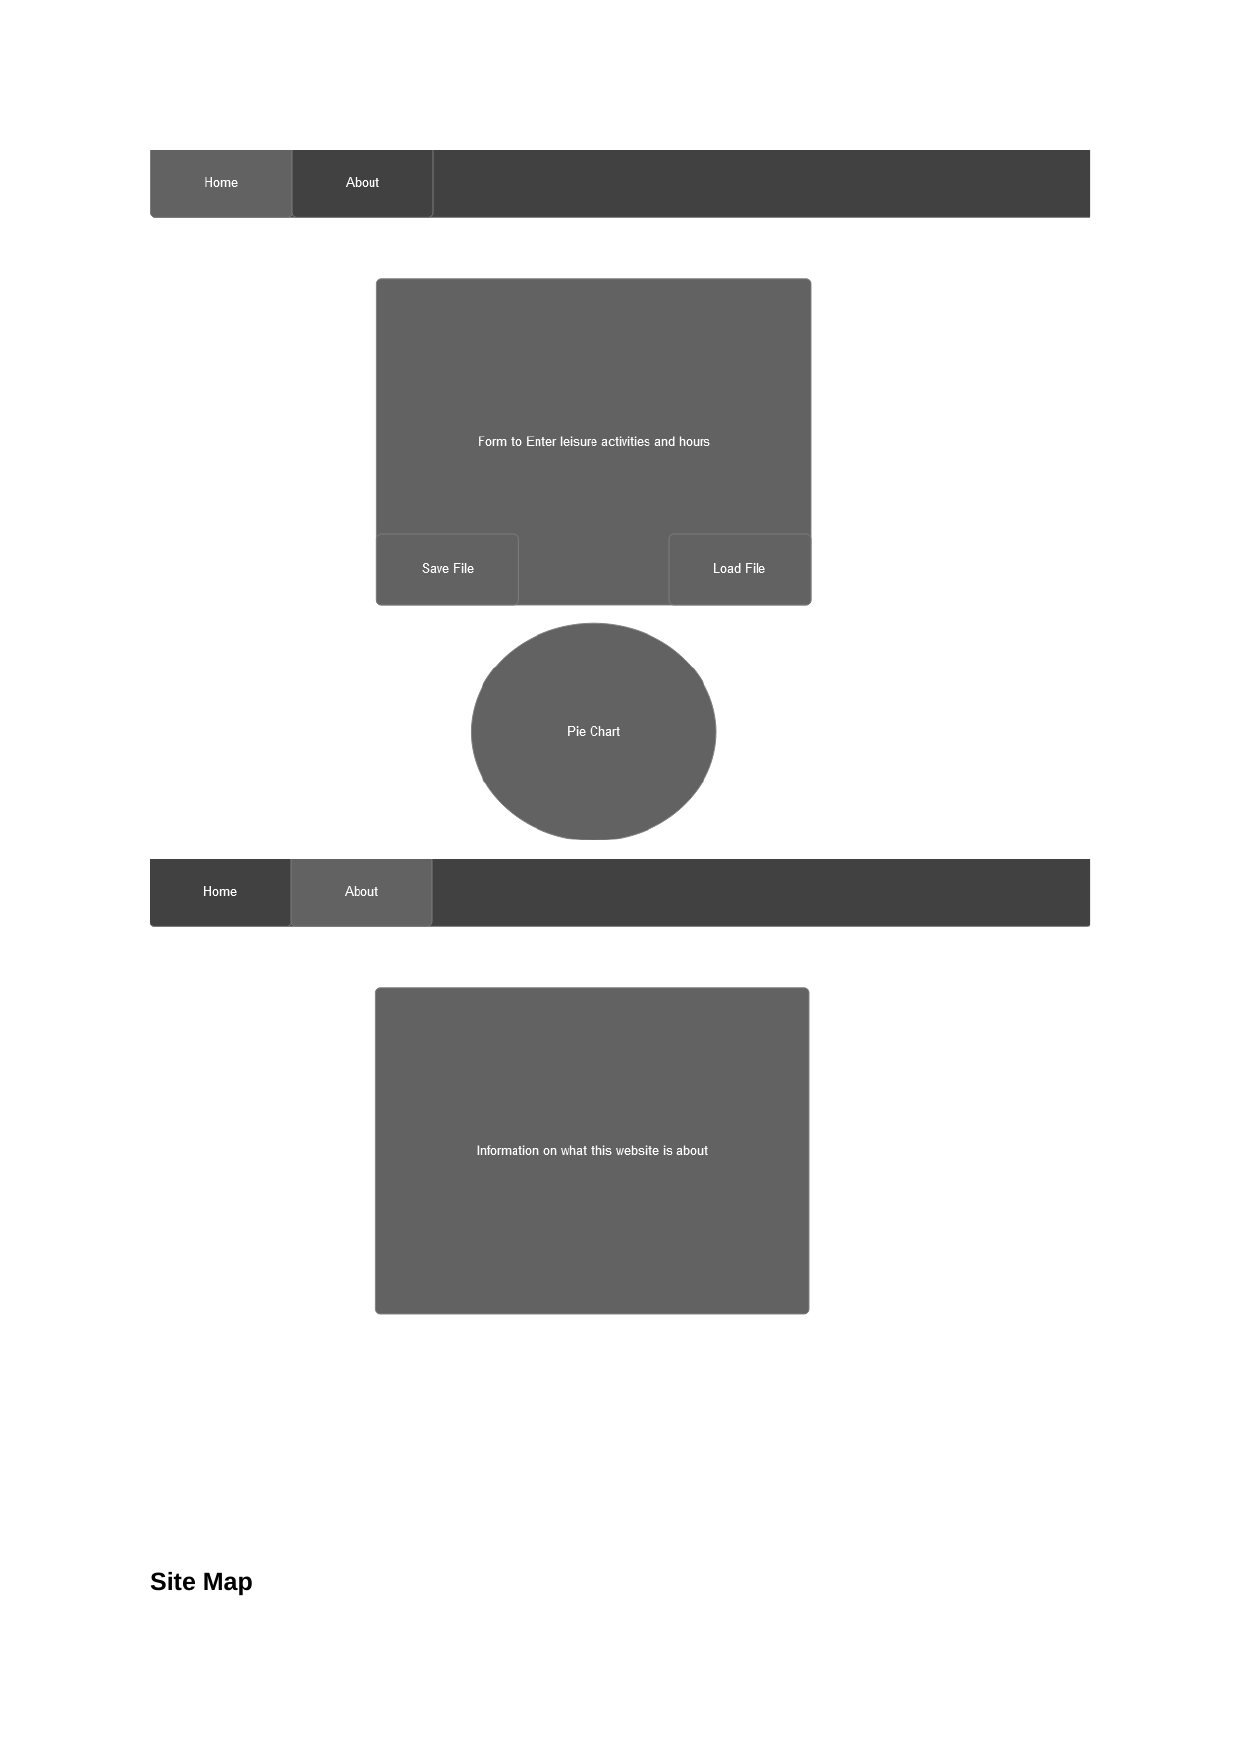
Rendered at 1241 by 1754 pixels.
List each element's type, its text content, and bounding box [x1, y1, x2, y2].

picture [150, 150, 1091, 840]
text Site Map [150, 1566, 1090, 1595]
picture [150, 859, 1091, 1548]
